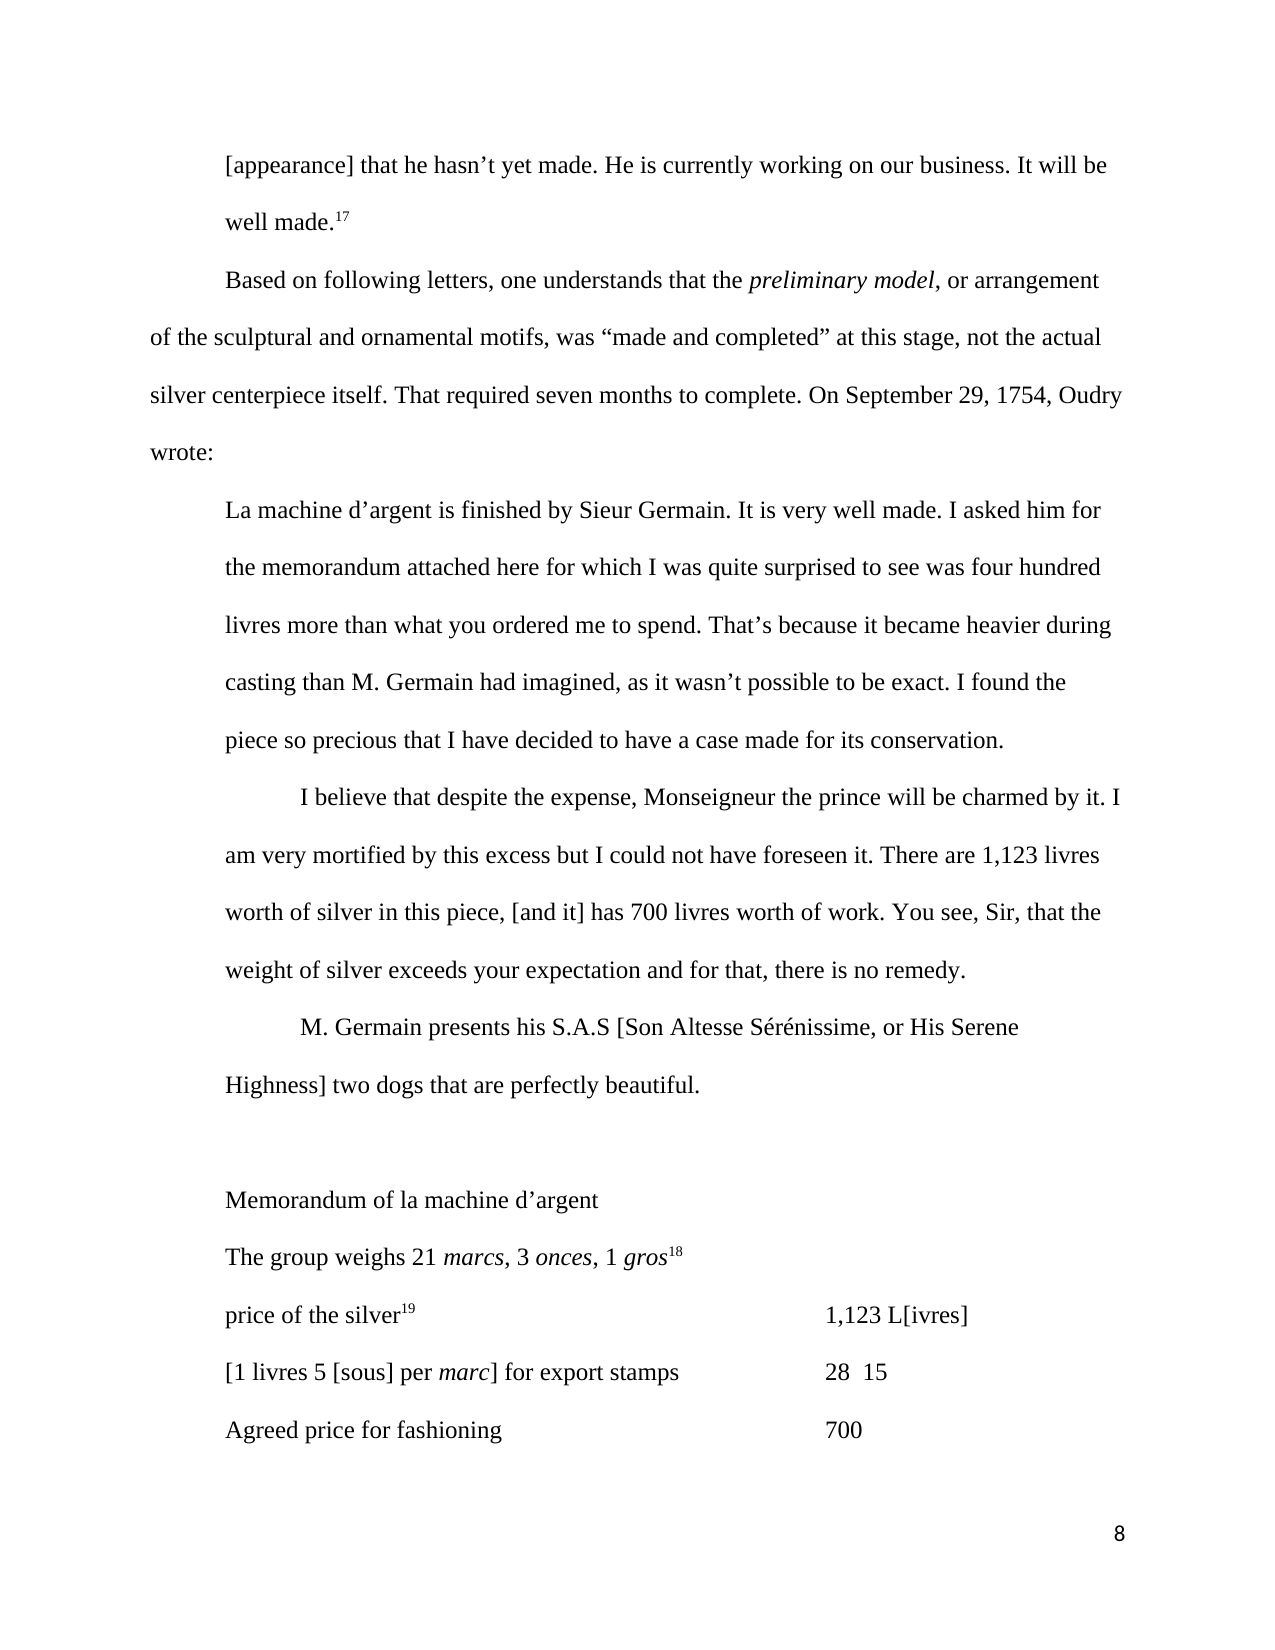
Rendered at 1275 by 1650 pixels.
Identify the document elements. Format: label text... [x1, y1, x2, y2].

text I believe that despite the expense, Monseigneur the prince will be charmed by it. I am very mortified by this excess but I could not have foreseen it. There are 1,123 livres worth of silver in this piece, [and it] has 700 livres worth of work. You see, Sir, that the weight of silver exceeds your expectation and for that, there is no remedy. [225, 782, 1125, 984]
text M. Germain presents his S.A.S [Son Altesse Sérénissime, or His Serene Highness] two dogs that are perfectly beautiful. [225, 1012, 1125, 1099]
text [225, 150, 1125, 236]
text La machine d’argent is finished by Sieur Germain. It is very well made. I asked him for the memorandum attached here for which I was quite surprised to see was four hundred livres more than what you ordered me to spend. That’s because it became heavier during casting than M. Germain had imagined, as it wasn’t possible to be exact. I found the piece so precious that I have decided to have a case made for its conservation. [225, 495, 1125, 754]
text price of the silver 1,123 L[ivres] [150, 1300, 1125, 1329]
text Agreed price for fashioning 700 [150, 1415, 1125, 1444]
text Based on following letters, one understands that the preliminary model, or arrangement of the sculptural and ornamental motifs, was “made and completed” at this stage, not the actual silver centerpiece itself. That required seven months to complete. On September 29, 1754, Oudry wrote: [150, 265, 1125, 466]
text The group weighs 21 marcs, 3 onces, 1 gros [150, 1242, 1125, 1271]
text Memorandum of la machine d’argent [150, 1185, 1125, 1214]
text [1 livres 5 [sous] per marc] for export stamps 28 15 [150, 1357, 1125, 1386]
